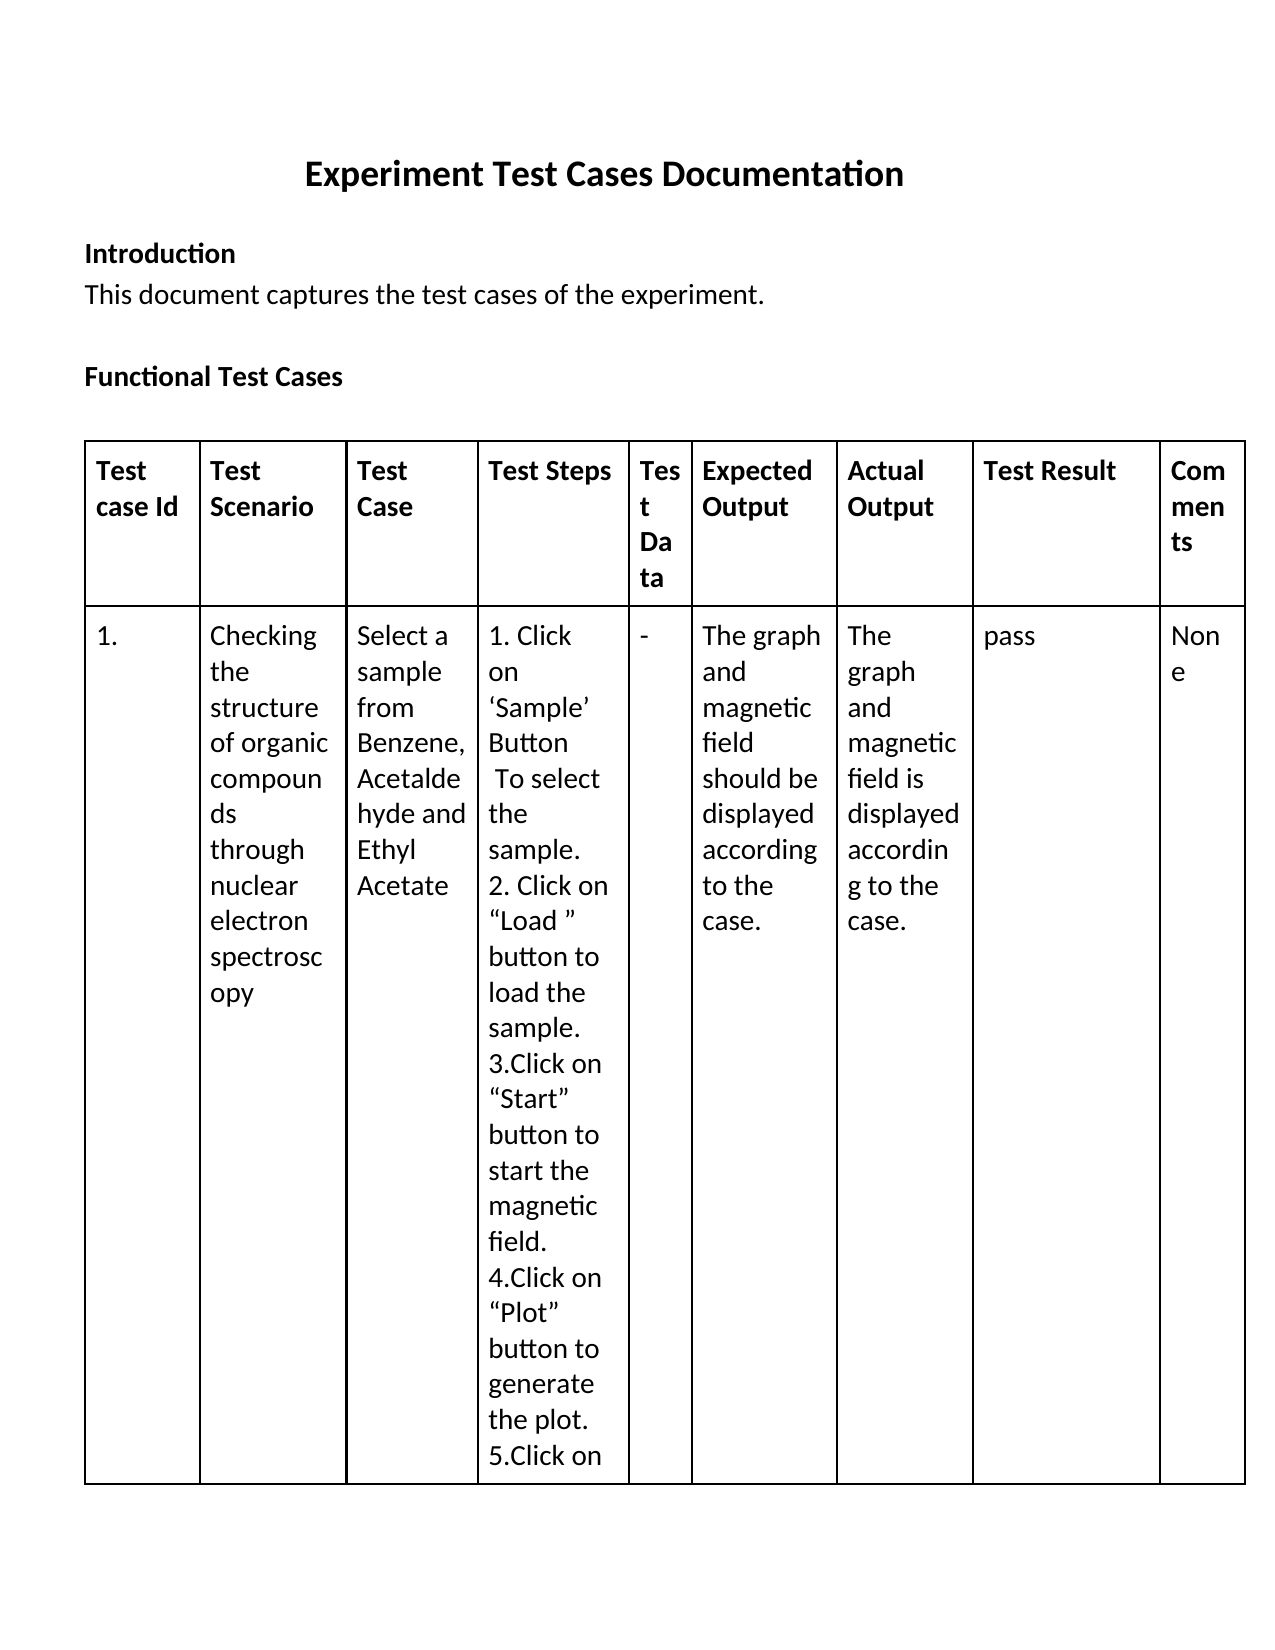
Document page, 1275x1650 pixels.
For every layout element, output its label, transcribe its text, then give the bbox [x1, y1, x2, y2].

table_header Test Case [348, 442, 477, 605]
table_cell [479, 607, 628, 1483]
text Functional Test Cases [84, 358, 1125, 393]
table_header Test Scenario [201, 442, 345, 605]
table_cell pass [974, 607, 1159, 1483]
table_cell 1. [86, 607, 199, 1483]
text This document captures the test cases of the experiment. [84, 276, 1125, 311]
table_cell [838, 607, 972, 1483]
table_header Actual Output [838, 442, 972, 605]
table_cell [201, 607, 345, 1483]
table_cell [348, 607, 477, 1483]
table_header Test Data [630, 442, 691, 605]
table_cell None [1161, 607, 1244, 1483]
text Experiment Test Cases Documentation [84, 150, 1125, 196]
table_header Test case Id [86, 442, 199, 605]
table_cell - [630, 607, 691, 1483]
table_header Test Steps [479, 442, 628, 605]
text Introduction [84, 235, 1125, 271]
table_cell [693, 607, 836, 1483]
table_header Expected Output [693, 442, 836, 605]
table_header Test Result [974, 442, 1159, 605]
table_header Comments [1161, 442, 1244, 605]
